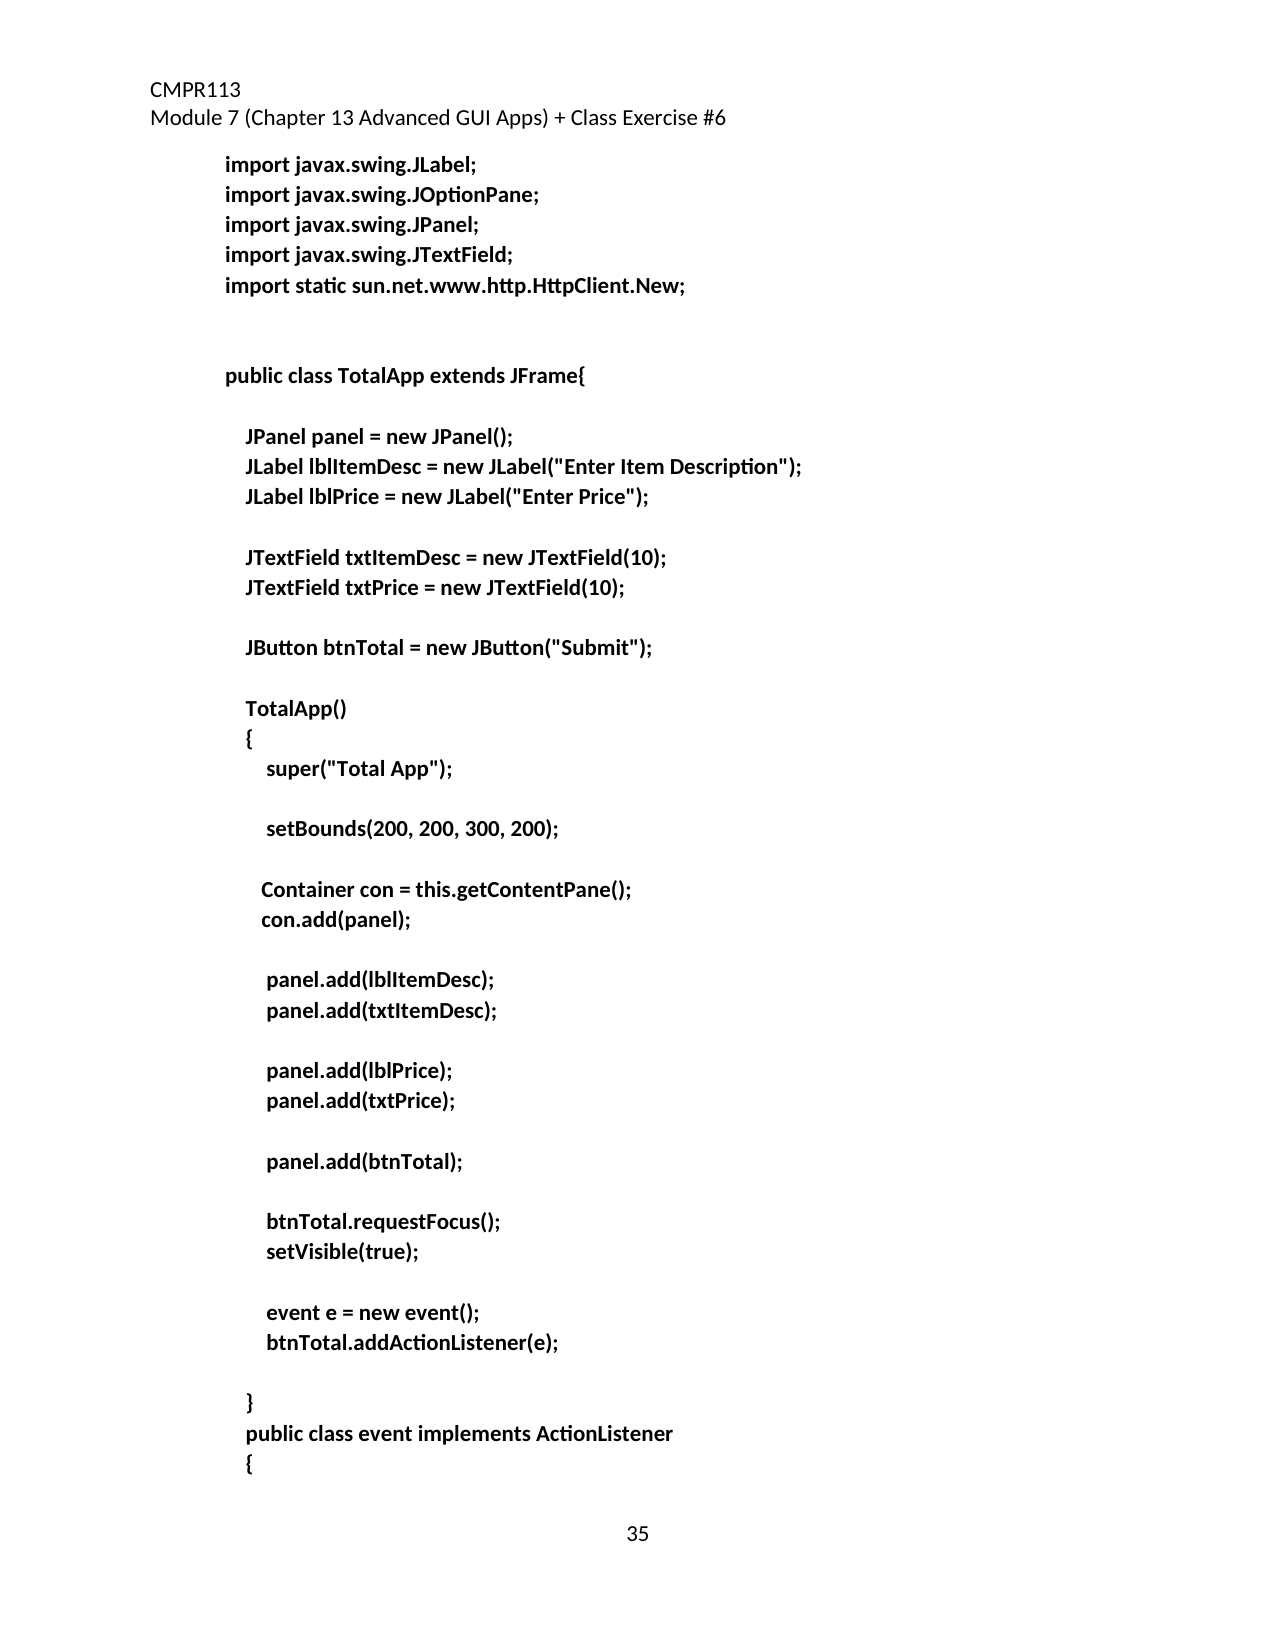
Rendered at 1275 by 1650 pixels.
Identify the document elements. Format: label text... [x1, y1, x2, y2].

list { [225, 1449, 1125, 1477]
list JLabel lblItemDesc = new JLabel("Enter Item Description"); [225, 452, 1125, 480]
list import javax.swing.JOptionPane; [225, 180, 1125, 208]
list JTextField txtItemDesc = new JTextField(10); [225, 543, 1125, 571]
list panel.add(btnTotal); [225, 1147, 1125, 1175]
list Container con = this.getContentPane(); [225, 875, 1125, 903]
list } [225, 1388, 1125, 1417]
list btnTotal.addActionListener(e); [225, 1328, 1125, 1356]
list panel.add(txtPrice); [225, 1086, 1125, 1114]
list JLabel lblPrice = new JLabel("Enter Price"); [225, 482, 1125, 510]
list import static sun.net.www.http.HttpClient.New; [225, 271, 1125, 299]
list super("Total App"); [225, 754, 1125, 782]
list JPanel panel = new JPanel(); [225, 422, 1125, 450]
list JTextField txtPrice = new JTextField(10); [225, 573, 1125, 601]
list public class event implements ActionListener [225, 1419, 1125, 1447]
list setBounds(200, 200, 300, 200); [225, 814, 1125, 843]
list panel.add(txtItemDesc); [225, 996, 1125, 1024]
list TotalApp() [225, 694, 1125, 722]
list event e = new event(); [225, 1298, 1125, 1326]
list import javax.swing.JLabel; [225, 150, 1125, 178]
list setVisible(true); [225, 1237, 1125, 1266]
list { [225, 724, 1125, 752]
list import javax.swing.JPanel; [225, 210, 1125, 238]
list btnTotal.requestFocus(); [225, 1207, 1125, 1235]
list panel.add(lblItemDesc); [225, 966, 1125, 994]
list public class TotalApp extends JFrame{ [225, 361, 1125, 389]
list con.add(panel); [225, 905, 1125, 933]
list JButton btnTotal = new JButton("Submit"); [225, 633, 1125, 661]
list panel.add(lblPrice); [225, 1056, 1125, 1084]
list import javax.swing.JTextField; [225, 241, 1125, 269]
